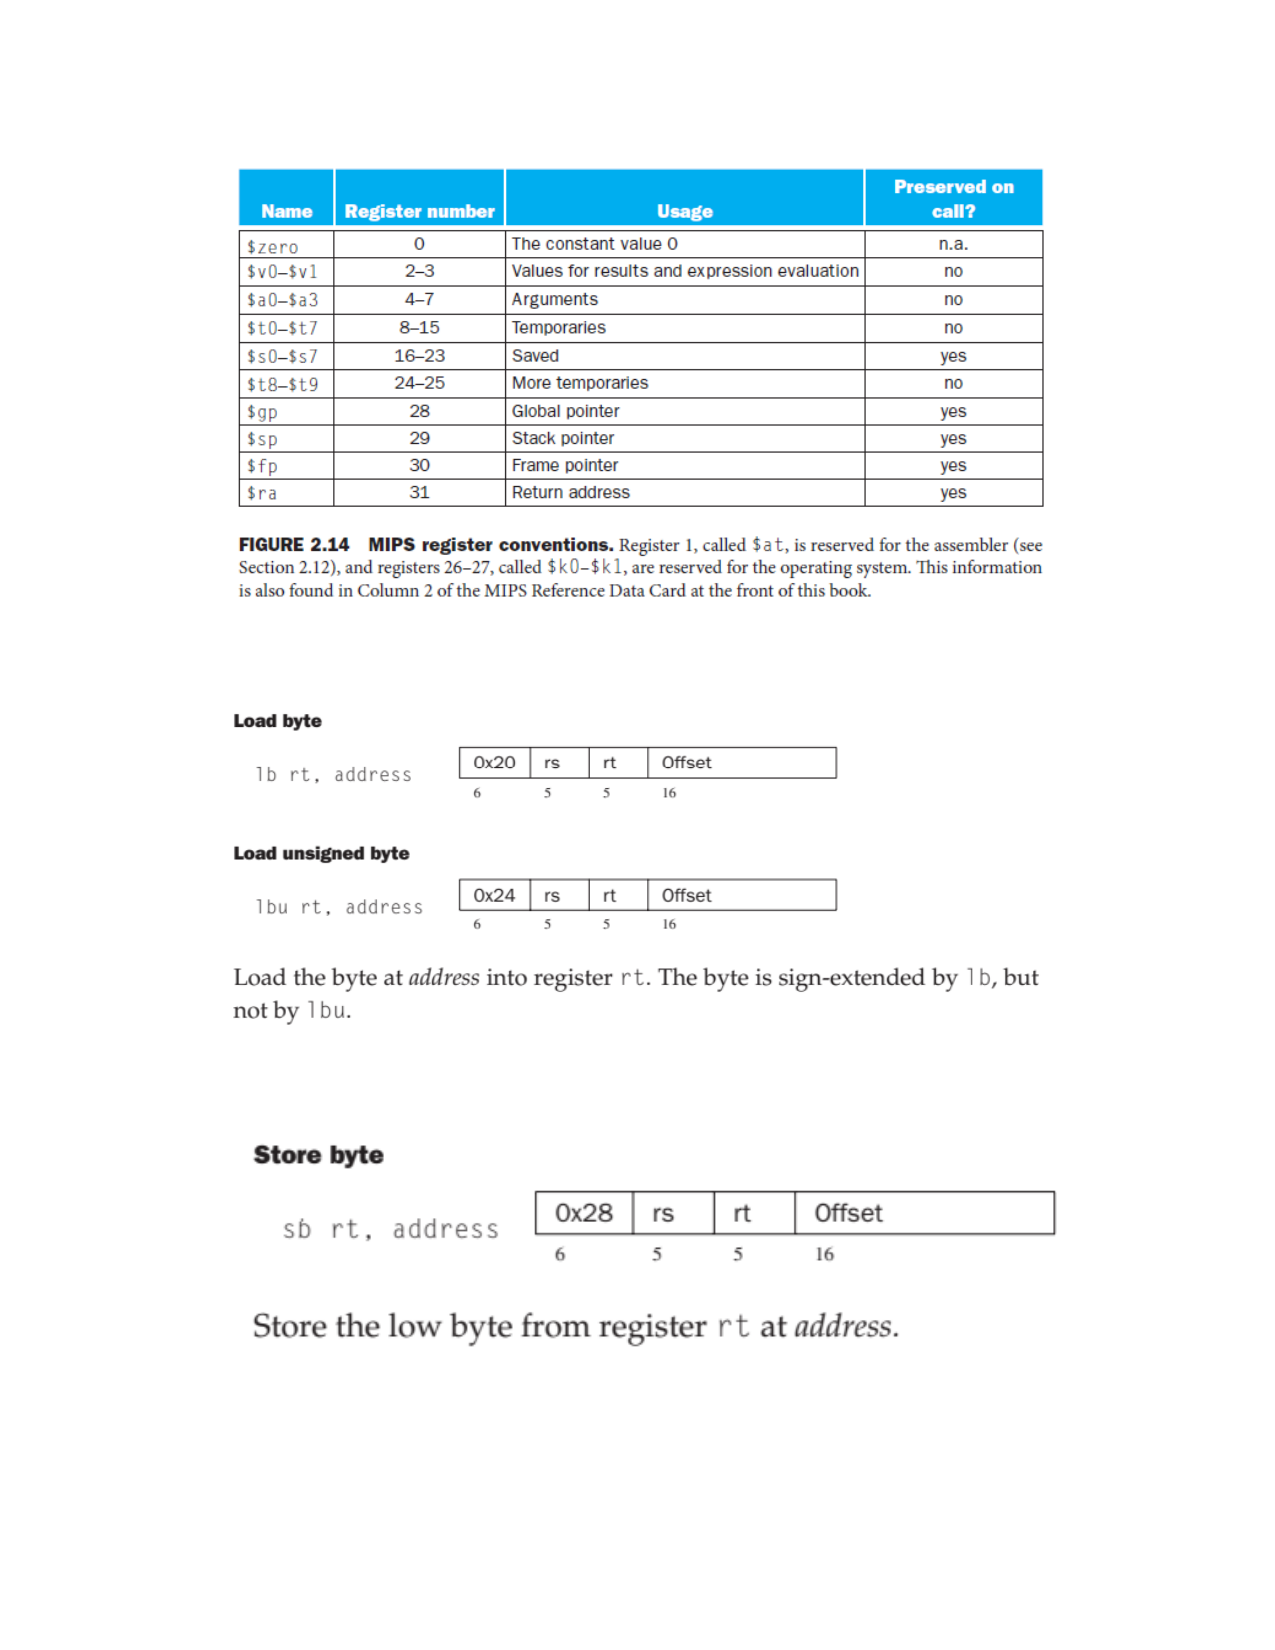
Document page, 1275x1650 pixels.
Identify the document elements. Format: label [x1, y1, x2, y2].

picture [218, 1120, 1094, 1374]
picture [218, 692, 1094, 1053]
picture [218, 150, 1094, 625]
